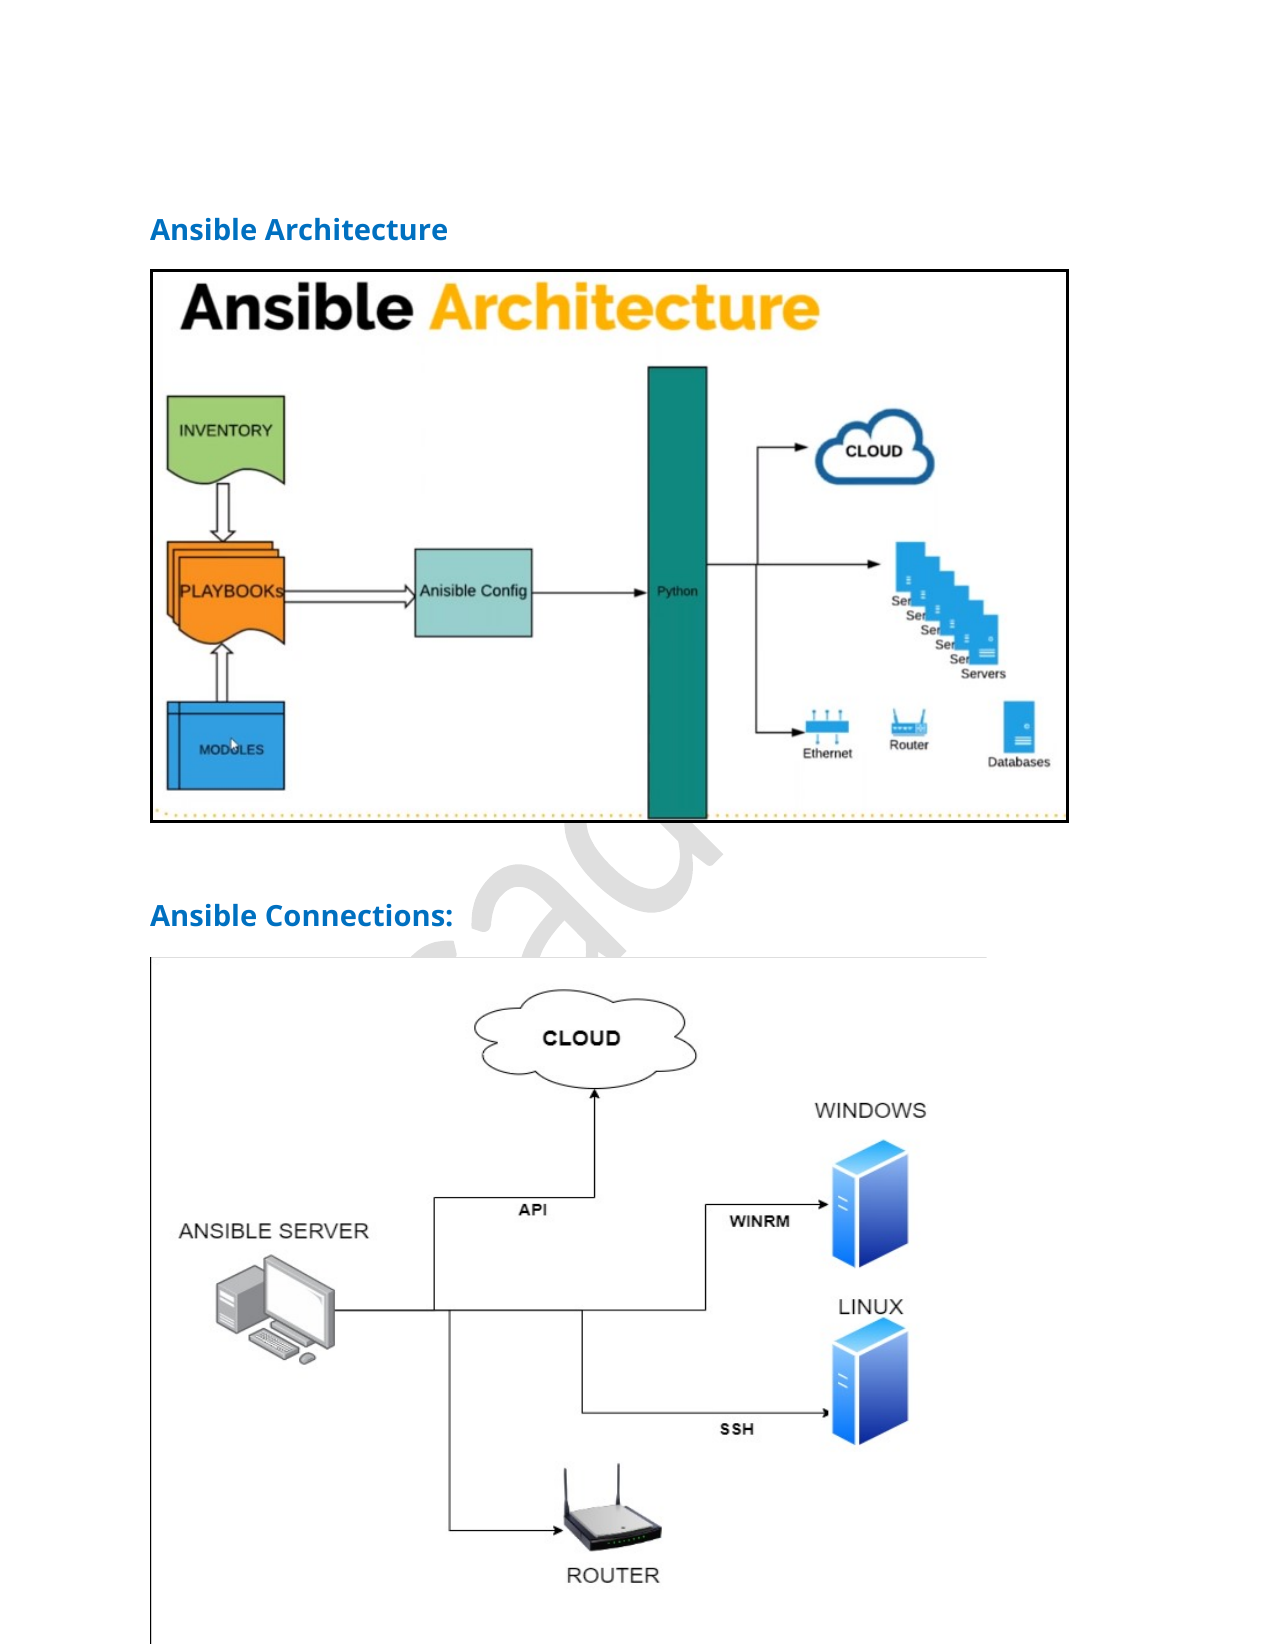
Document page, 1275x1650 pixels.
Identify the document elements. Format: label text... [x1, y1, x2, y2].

text Ansible Connections: [150, 896, 1125, 935]
text Ansible Architecture [150, 209, 1125, 249]
picture [150, 957, 987, 1644]
picture [153, 272, 1066, 820]
